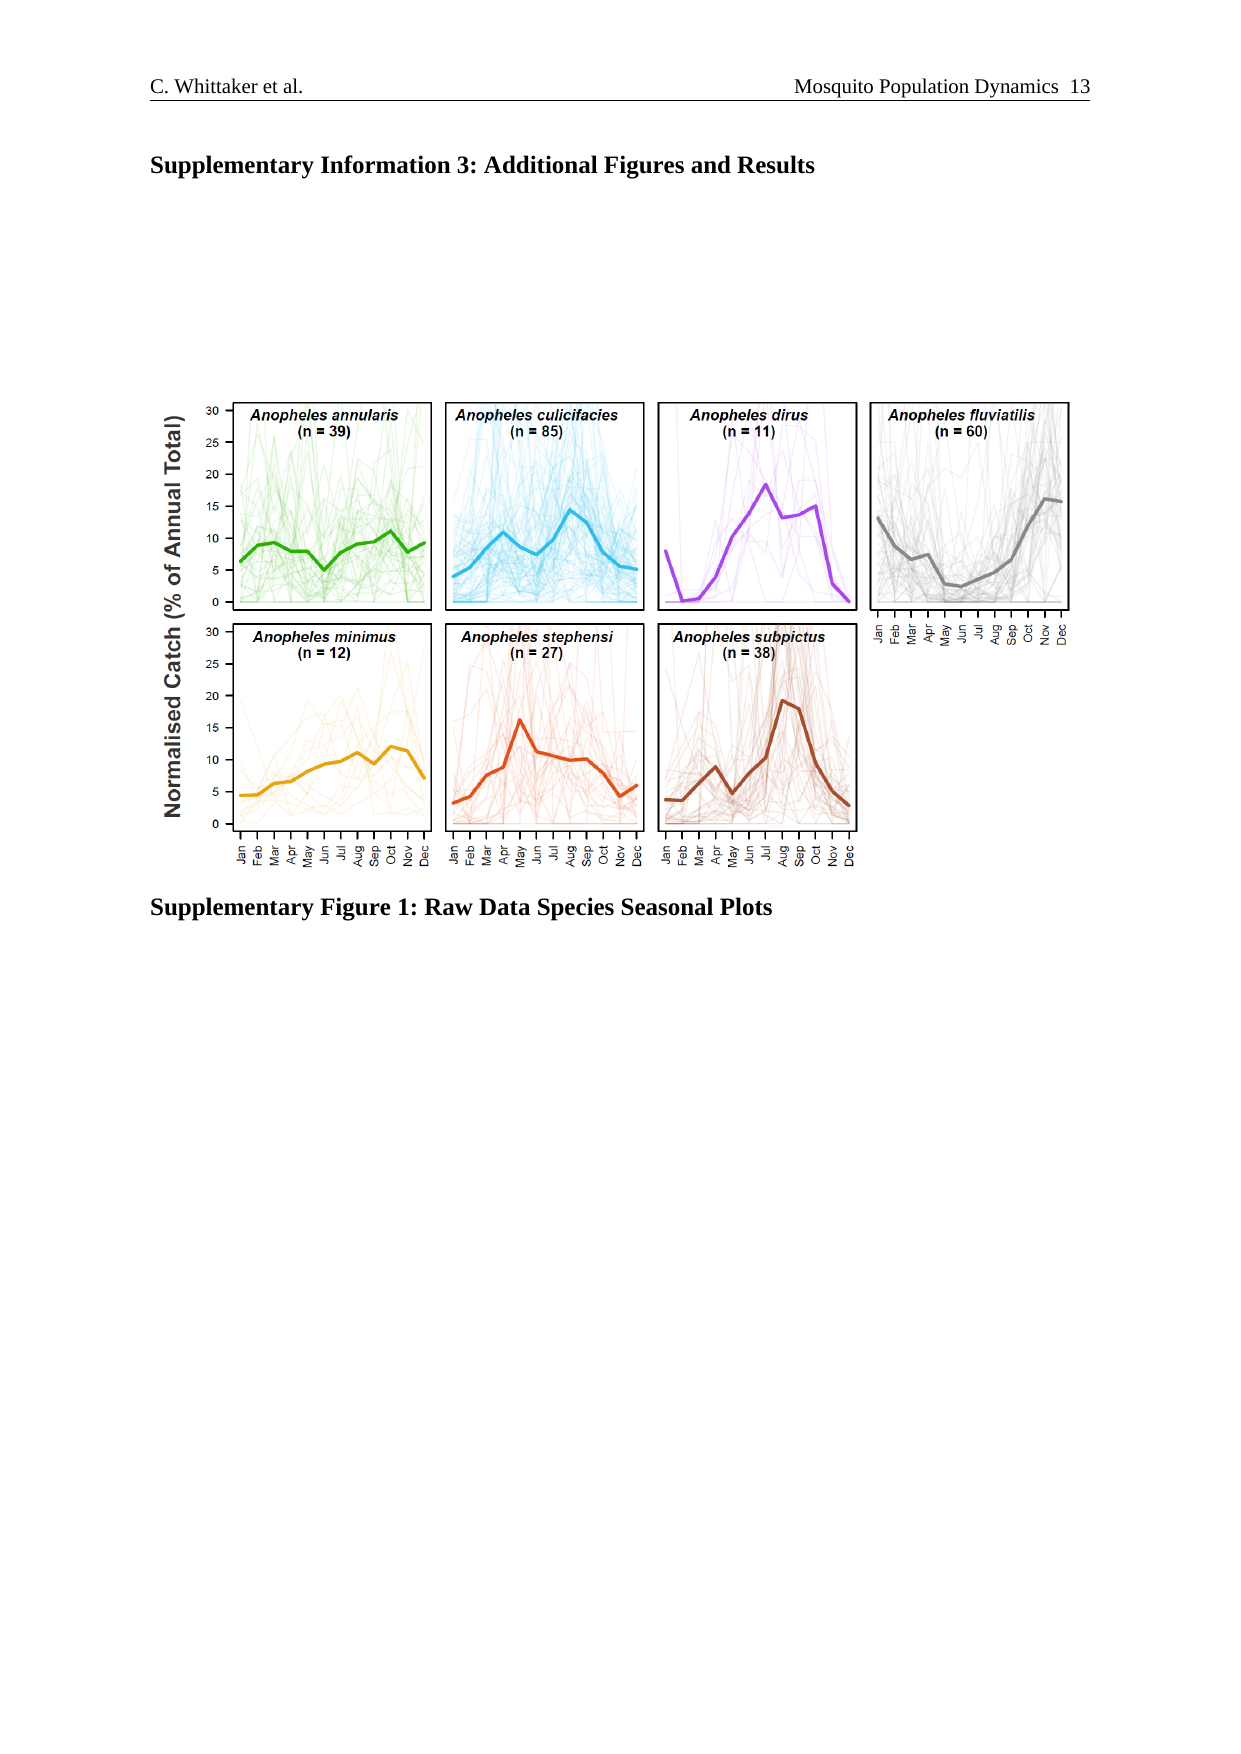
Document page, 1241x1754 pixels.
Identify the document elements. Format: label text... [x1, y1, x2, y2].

text Supplementary Information 3: Additional Figures and Results [150, 150, 1090, 179]
picture [150, 388, 1091, 874]
text Supplementary Figure 1: Raw Data Species Seasonal Plots [150, 892, 1090, 921]
